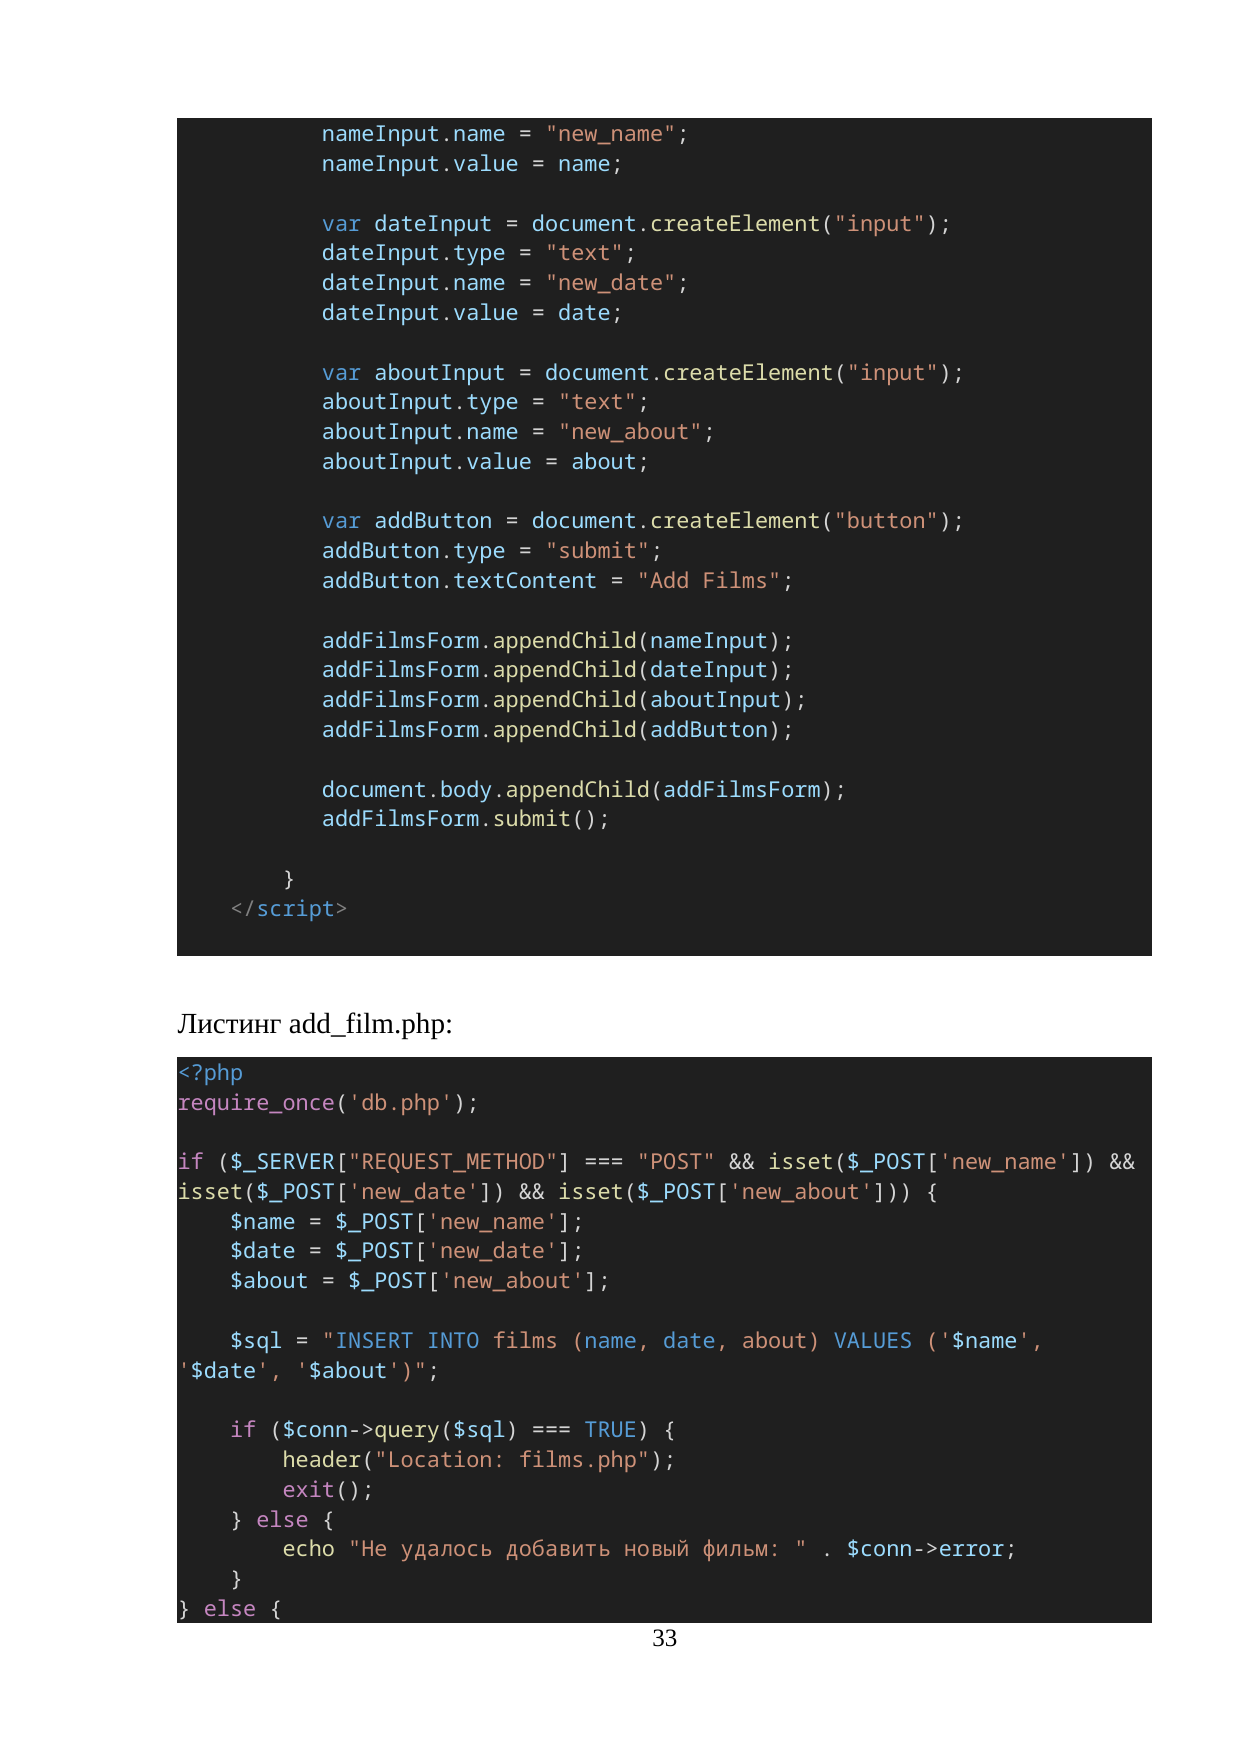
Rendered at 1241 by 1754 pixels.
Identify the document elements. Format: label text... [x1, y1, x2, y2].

text addFilmsForm.appendChild(addButton); [177, 714, 1152, 744]
text aboutInput.value = about; [177, 446, 1152, 476]
text Листинг add_film.php: [177, 1006, 1152, 1040]
text } else { [177, 1593, 1152, 1623]
text $about = $_POST['new_about']; [177, 1265, 1152, 1295]
text echo "Не удалось добавить новый фильм: " . $conn->error; [177, 1533, 1152, 1563]
text <?php [177, 1057, 1152, 1086]
text addButton.type = "submit"; [177, 535, 1152, 565]
text if ($conn->query($sql) === TRUE) { [177, 1414, 1152, 1444]
text dateInput.value = date; [177, 297, 1152, 327]
text if ($_SERVER["REQUEST_METHOD"] === "POST" && isset($_POST['new_name']) && isset($_POST['new_date']) && isset($_POST['new_about'])) { [177, 1146, 1152, 1206]
text } else { [177, 1503, 1152, 1533]
text $name = $_POST['new_name']; [177, 1206, 1152, 1235]
text document.body.appendChild(addFilmsForm); [177, 773, 1152, 803]
text </script> [177, 893, 1152, 922]
text addFilmsForm.appendChild(nameInput); [177, 624, 1152, 654]
text } [177, 1563, 1152, 1593]
text aboutInput.type = "text"; [177, 386, 1152, 416]
text var addButton = document.createElement("button"); [177, 505, 1152, 535]
text aboutInput.name = "new_about"; [177, 416, 1152, 446]
text addButton.textContent = "Add Films"; [177, 565, 1152, 595]
text dateInput.type = "text"; [177, 237, 1152, 267]
text var aboutInput = document.createElement("input"); [177, 356, 1152, 386]
text exit(); [177, 1474, 1152, 1503]
text addFilmsForm.appendChild(aboutInput); [177, 684, 1152, 714]
text } [177, 863, 1152, 893]
text $sql = "INSERT INTO films (name, date, about) VALUES ('$name', '$date', '$about')"; [177, 1325, 1152, 1384]
text var dateInput = document.createElement("input"); [177, 207, 1152, 237]
text addFilmsForm.appendChild(dateInput); [177, 654, 1152, 684]
text header("Location: films.php"); [177, 1444, 1152, 1474]
text require_once('db.php'); [177, 1086, 1152, 1116]
text addFilmsForm.submit(); [177, 803, 1152, 833]
text nameInput.name = "new_name"; [177, 118, 1152, 148]
text $date = $_POST['new_date']; [177, 1235, 1152, 1265]
text dateInput.name = "new_date"; [177, 267, 1152, 297]
text nameInput.value = name; [177, 148, 1152, 178]
